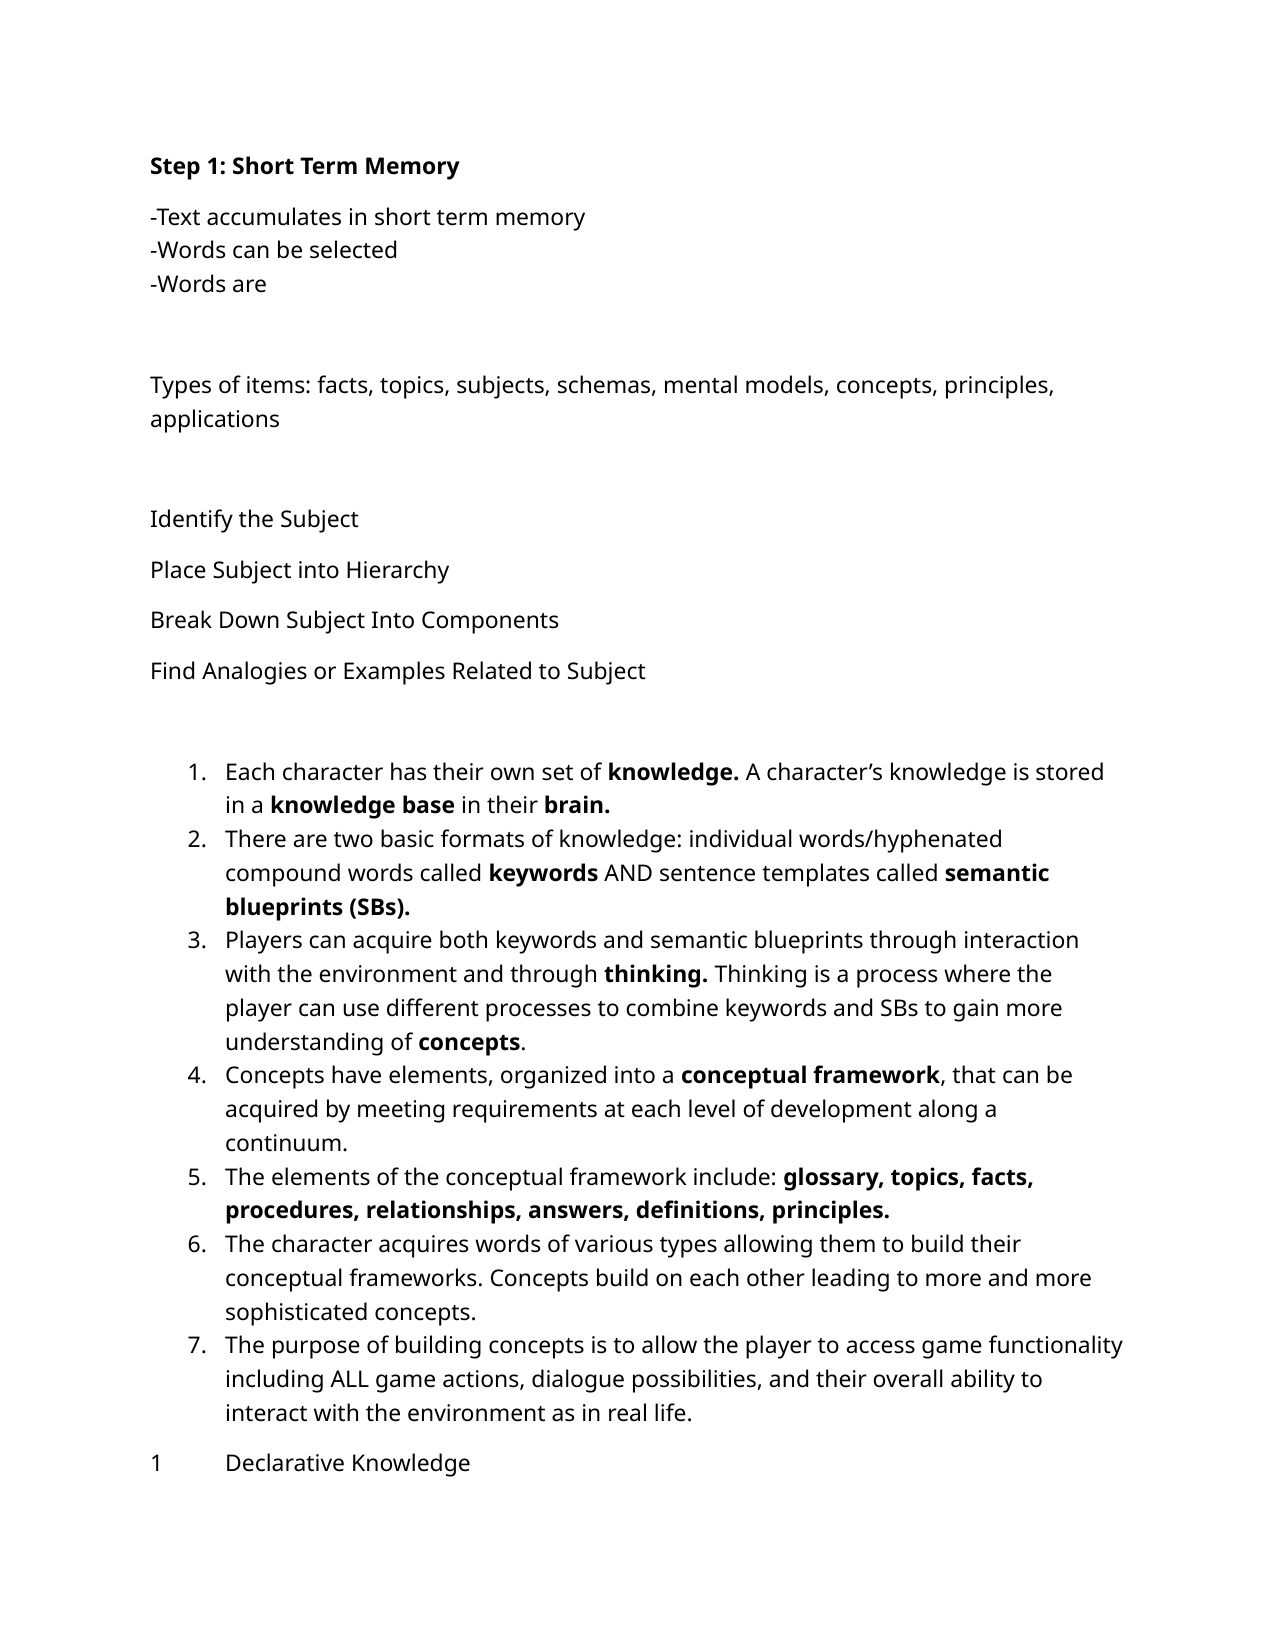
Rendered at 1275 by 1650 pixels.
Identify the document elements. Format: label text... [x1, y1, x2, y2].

text Identify the Subject [150, 503, 1125, 534]
list Each character has their own set of knowledge. A character’s knowledge is stored in a knowledge base in their brain. [187, 755, 1125, 820]
list Players can acquire both keywords and semantic blueprints through interaction with the environment and through thinking. Thinking is a process where the player can use different processes to combine keywords and SBs to gain more understanding of concepts. [187, 924, 1125, 1057]
text Place Subject into Hierarchy [150, 554, 1125, 585]
list The purpose of building concepts is to allow the player to access game functionality including ALL game actions, dialogue possibilities, and their overall ability to interact with the environment as in real life. [187, 1329, 1125, 1428]
text 1 Declarative Knowledge [150, 1447, 1125, 1478]
list There are two basic formats of knowledge: individual words/hyphenated compound words called keywords AND sentence templates called semantic blueprints (SBs). [187, 823, 1125, 922]
text -Text accumulates in short term memory -Words can be selected -Words are [150, 200, 1125, 299]
list Concepts have elements, organized into a conceptual framework, that can be acquired by meeting requirements at each level of development along a continuum. [187, 1059, 1125, 1158]
text Find Analogies or Examples Related to Subject [150, 654, 1125, 686]
text Step 1: Short Term Memory [150, 150, 1125, 181]
text Types of items: facts, topics, subjects, schemas, mental models, concepts, principles, applications [150, 369, 1125, 434]
list The elements of the conceptual framework include: glossary, topics, facts, procedures, relationships, answers, definitions, principles. [187, 1160, 1125, 1225]
list The character acquires words of various types allowing them to build their conceptual frameworks. Concepts build on each other leading to more and more sophisticated concepts. [187, 1228, 1125, 1327]
text Break Down Subject Into Components [150, 604, 1125, 635]
